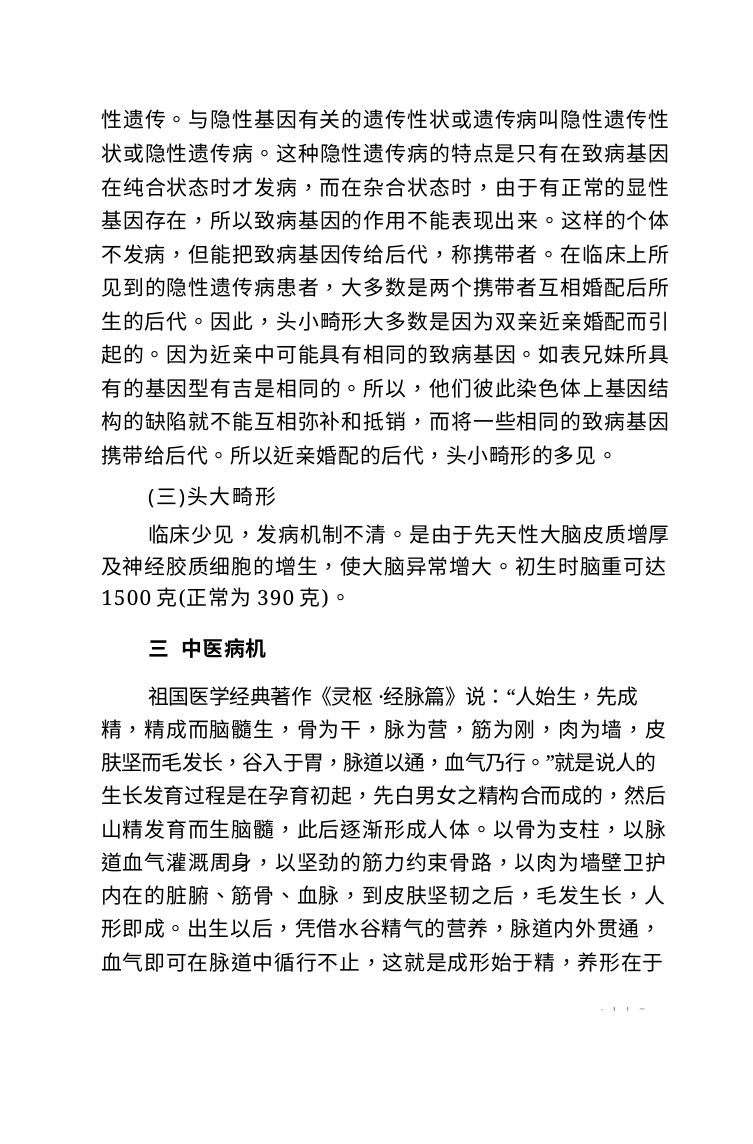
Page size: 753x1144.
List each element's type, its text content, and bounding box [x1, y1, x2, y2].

text (三)头大畸形 [148, 484, 672, 510]
text 性遗传。与隐性基因有关的遗传性状或遗传病叫隐性遗传性 状或隐性遗传病。这种隐性遗传病的特点是只有在致病基因 在纯合状态时才发病，而在杂合状态时，由于有正常的显性 基因存在，所以致病基因的作用不能表现出来。这样的个体 不发病，但能把致病基因传给后代，称携带者。在临床上所 见到的隐性遗传病患者，大多数是两个携带者互相婚配后所 生的后代。因此，头小畸形大多数是因为双亲近亲婚配而引 起的。因为近亲中可能具有相同的致病基因。如表兄妹所具 有的基因型有吉是相同的。所以，他们彼此染色体上基因结 构的缺陷就不能互相弥补和抵销，而将一些相同的致病基因 携带给后代。所以近亲婚配的后代，头小畸形的多见。 [101, 106, 669, 469]
text 三 中医病机 [148, 635, 672, 661]
text 临床少见，发病机制不清。是由于先天性大脑皮质增厚 及神经胶质细胞的增生，使大脑异常增大。初生时脑重可达 1500克(正常为390克)。 [101, 520, 672, 612]
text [101, 682, 668, 976]
